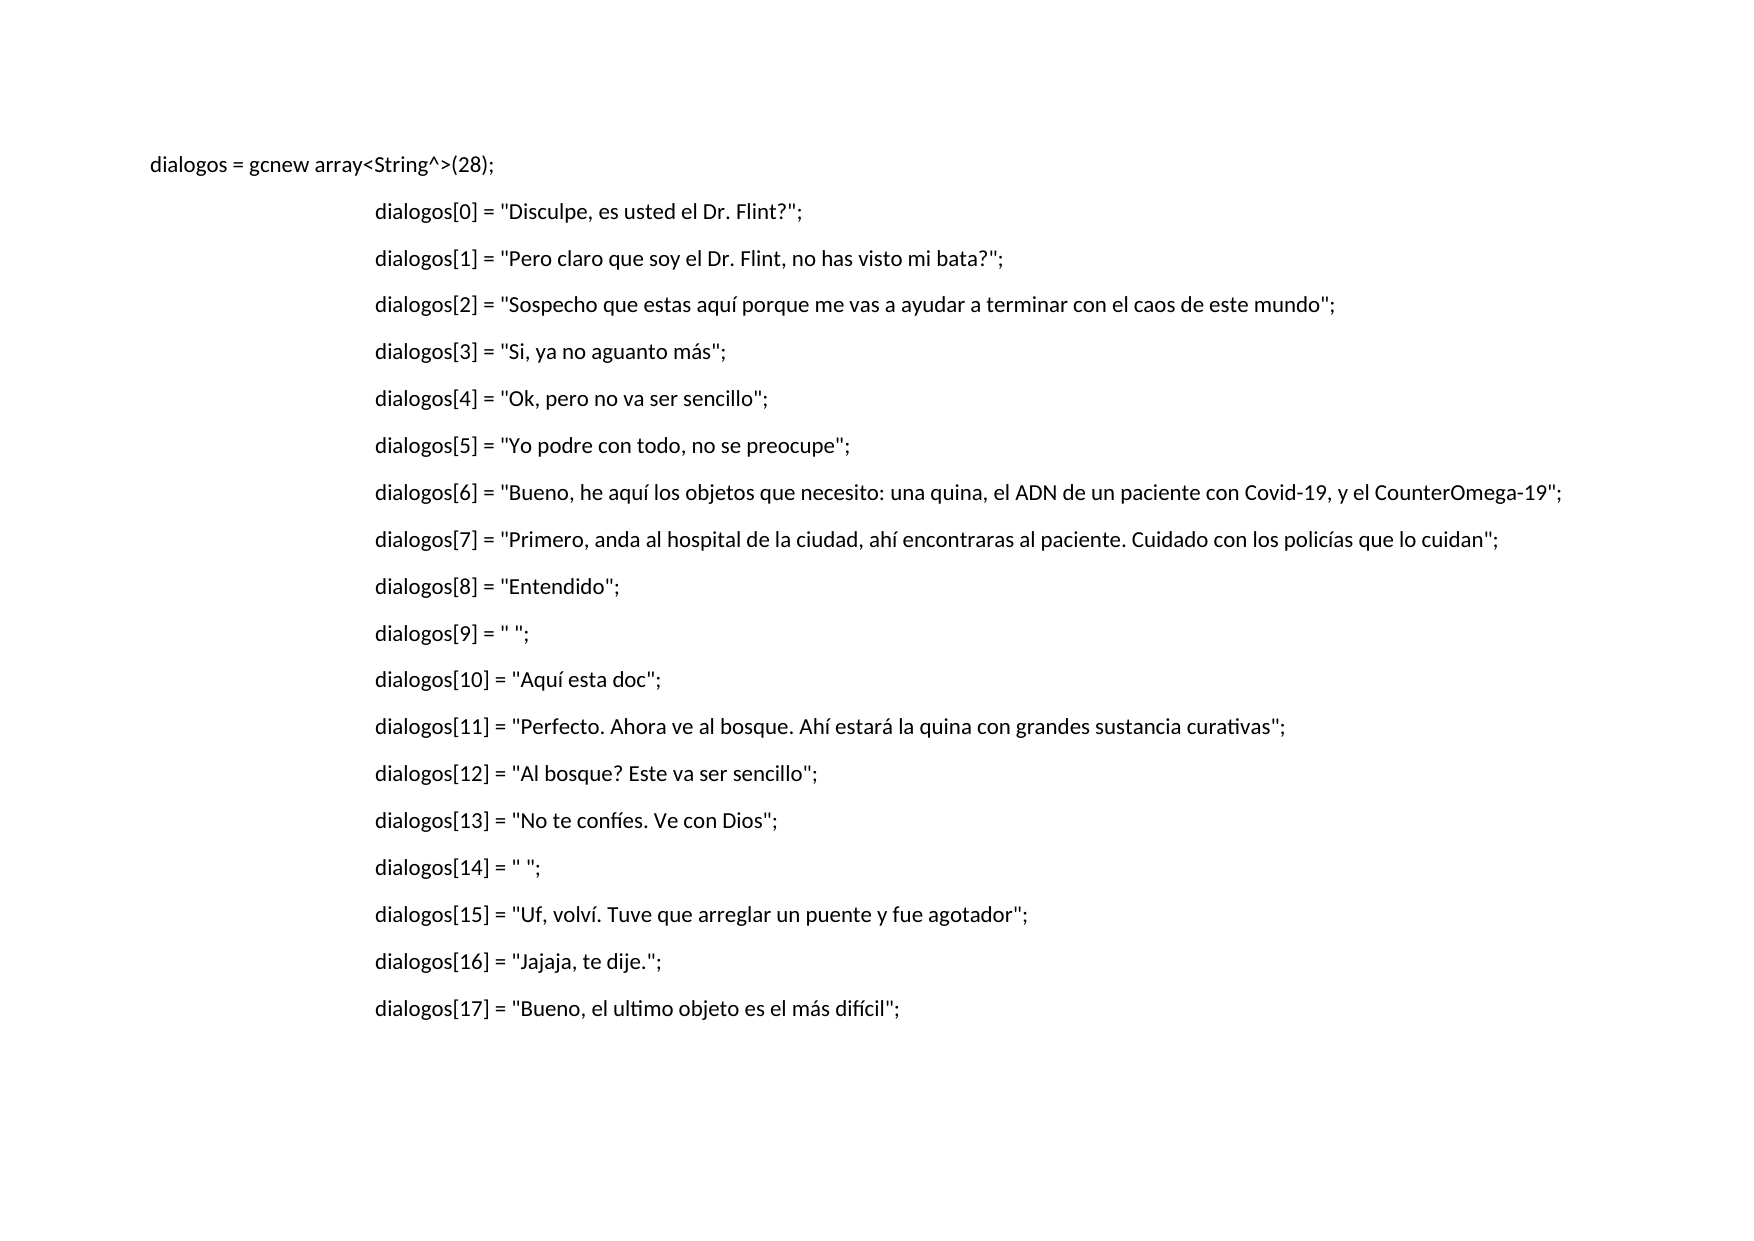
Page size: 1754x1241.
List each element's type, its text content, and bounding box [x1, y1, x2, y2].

text dialogos[4] = "Ok, pero no va ser sencillo"; [150, 384, 1604, 412]
text dialogos[0] = "Disculpe, es usted el Dr. Flint?"; [150, 197, 1604, 225]
text dialogos[14] = " "; [150, 853, 1604, 881]
text dialogos = gcnew array<String^>(28); [150, 150, 1604, 178]
text dialogos[13] = "No te confíes. Ve con Dios"; [150, 806, 1604, 834]
text dialogos[11] = "Perfecto. Ahora ve al bosque. Ahí estará la quina con grandes sustancia curativas"; [150, 712, 1604, 741]
text dialogos[9] = " "; [150, 619, 1604, 647]
text dialogos[15] = "Uf, volví. Tuve que arreglar un puente y fue agotador"; [150, 900, 1604, 928]
text dialogos[6] = "Bueno, he aquí los objetos que necesito: una quina, el ADN de un paciente con Covid-19, y el CounterOmega-19"; [150, 478, 1604, 506]
text dialogos[10] = "Aquí esta doc"; [150, 666, 1604, 694]
text dialogos[8] = "Entendido"; [150, 572, 1604, 600]
text dialogos[3] = "Si, ya no aguanto más"; [150, 337, 1604, 366]
text dialogos[17] = "Bueno, el ultimo objeto es el más difícil"; [150, 994, 1604, 1022]
text dialogos[7] = "Primero, anda al hospital de la ciudad, ahí encontraras al paciente. Cuidado con los policías que lo cuidan"; [150, 525, 1604, 553]
text dialogos[5] = "Yo podre con todo, no se preocupe"; [150, 431, 1604, 459]
text dialogos[12] = "Al bosque? Este va ser sencillo"; [150, 759, 1604, 787]
text dialogos[1] = "Pero claro que soy el Dr. Flint, no has visto mi bata?"; [150, 244, 1604, 272]
text dialogos[16] = "Jajaja, te dije."; [150, 947, 1604, 975]
text dialogos[2] = "Sospecho que estas aquí porque me vas a ayudar a terminar con el caos de este mundo"; [150, 291, 1604, 319]
